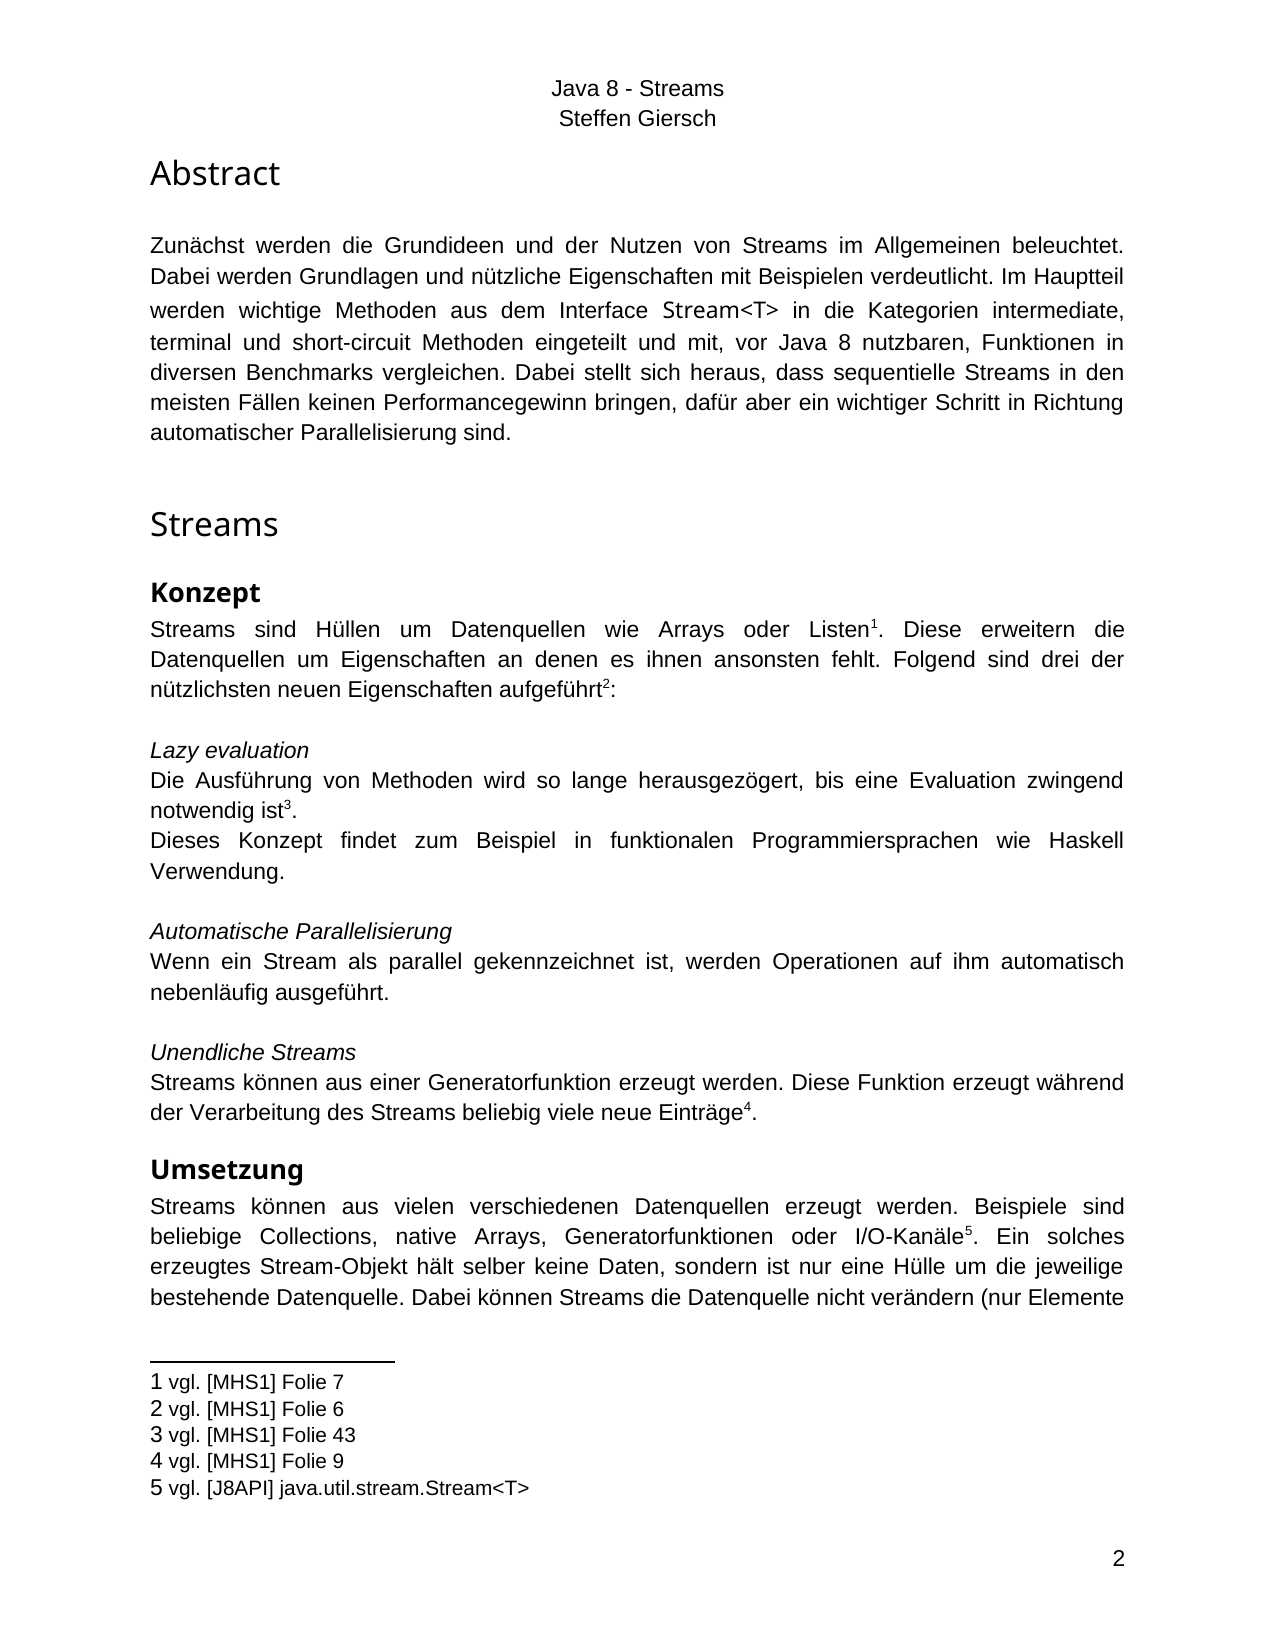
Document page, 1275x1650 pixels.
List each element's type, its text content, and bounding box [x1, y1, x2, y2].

text Streams sind Hüllen um Datenquellen wie Arrays oder Listen. Diese erweitern die Datenquellen um Eigenschaften an denen es ihnen ansonsten fehlt. Folgend sind drei der nützlichsten neuen Eigenschaften aufgeführt: [150, 616, 1125, 703]
text Unendliche Streams [150, 1039, 1125, 1065]
text Automatische Parallelisierung [150, 918, 1125, 944]
text Dieses Konzept findet zum Beispiel in funktionalen Programmiersprachen wie Haskell Verwendung. [150, 827, 1125, 884]
subtitle Umsetzung [150, 1150, 1125, 1187]
subtitle Abstract [150, 150, 1125, 195]
text Streams können aus einer Generatorfunktion erzeugt werden. Diese Funktion erzeugt während der Verarbeitung des Streams beliebig viele neue Einträge. [150, 1069, 1125, 1126]
text Wenn ein Stream als parallel gekennzeichnet ist, werden Operationen auf ihm automatisch nebenläufig ausgeführt. [150, 948, 1125, 1005]
subtitle Konzept [150, 574, 1125, 611]
text Die Ausführung von Methoden wird so lange herausgezögert, bis eine Evaluation zwingend notwendig ist. [150, 767, 1125, 824]
subtitle Streams [150, 501, 1125, 546]
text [150, 1193, 1125, 1310]
text Lazy evaluation [150, 737, 1125, 763]
text Zunächst werden die Grundideen und der Nutzen von Streams im Allgemeinen beleuchtet. Dabei werden Grundlagen und nützliche Eigenschaften mit Beispielen verdeutlicht. Im Hauptteil werden wichtige Methoden aus dem Interface Stream<T> in die Kategorien intermediate, terminal und short-circuit Methoden eingeteilt und mit, vor Java 8 nutzbaren, Funktionen in diversen Benchmarks vergleichen. Dabei stellt sich heraus, dass sequentielle Streams in den meisten Fällen keinen Performancegewinn bringen, dafür aber ein wichtiger Schritt in Richtung automatischer Parallelisierung sind. [150, 232, 1125, 446]
